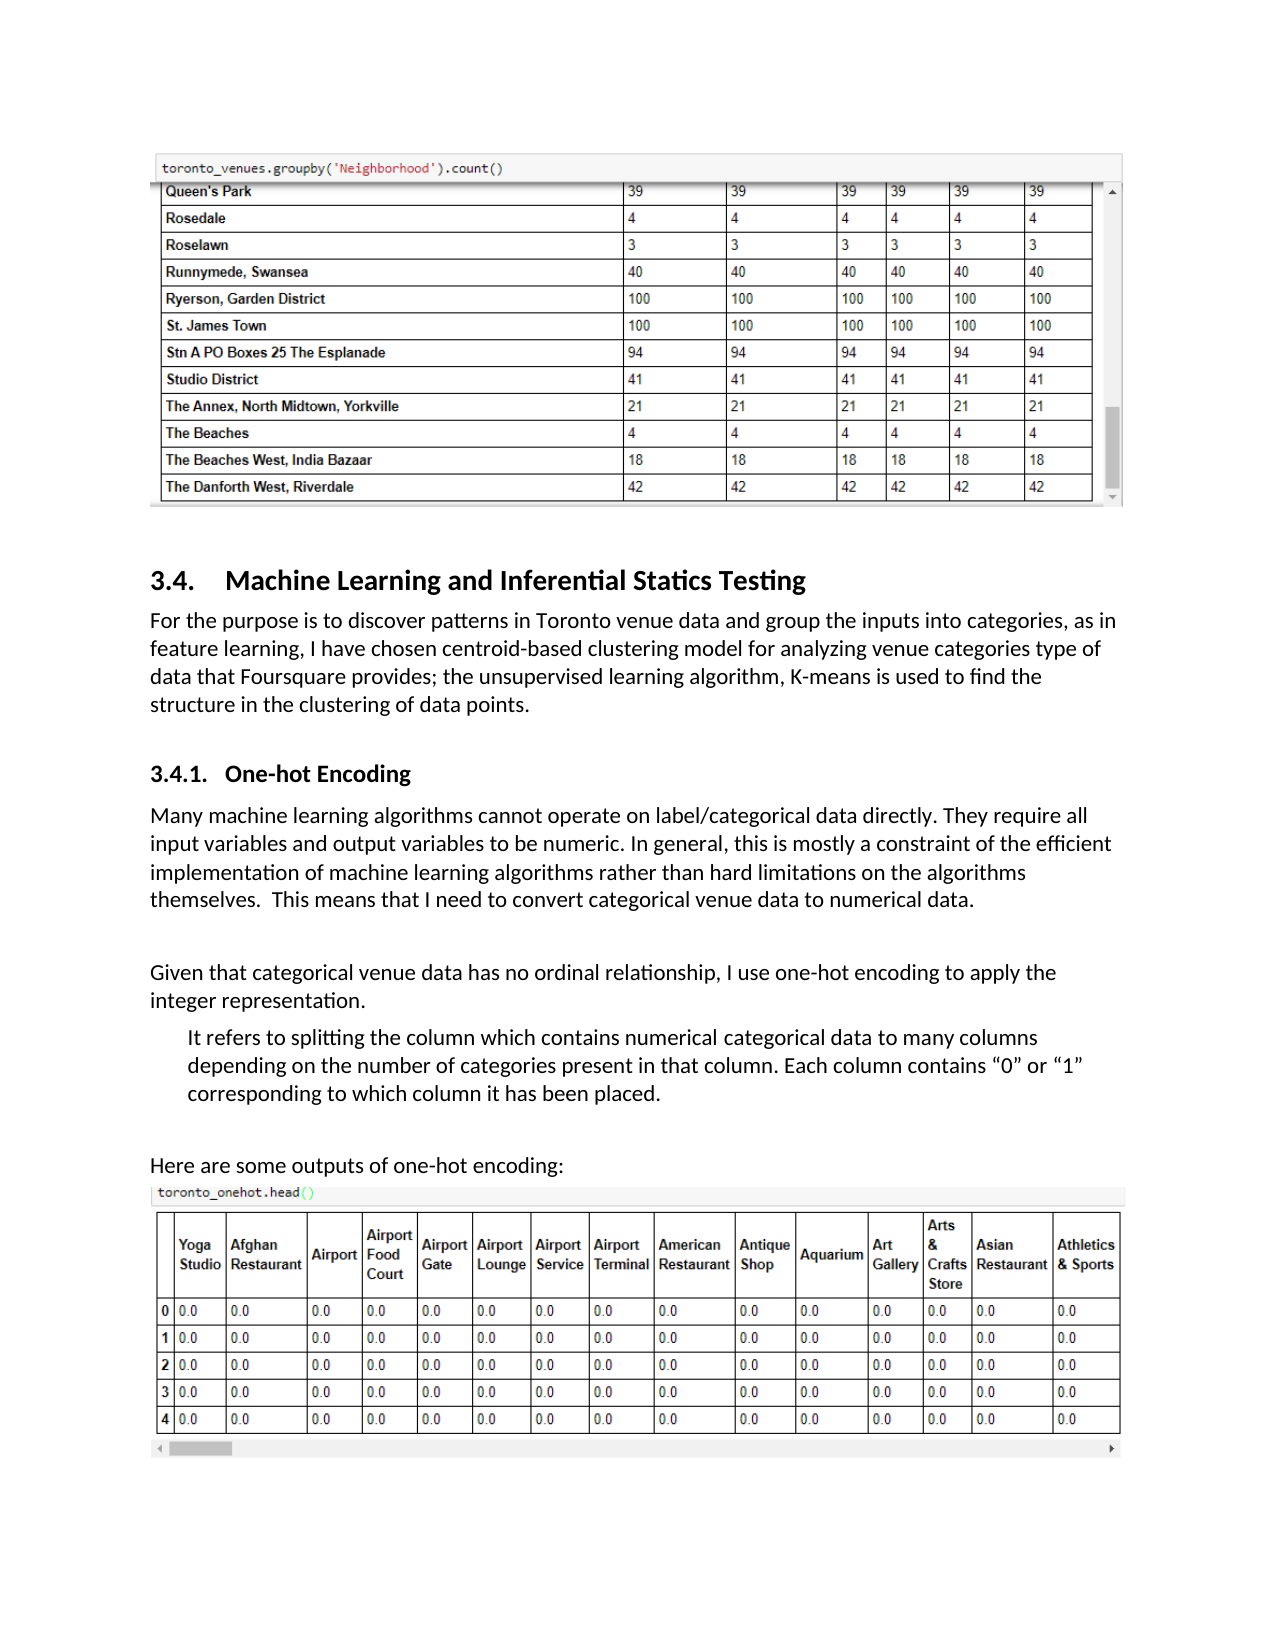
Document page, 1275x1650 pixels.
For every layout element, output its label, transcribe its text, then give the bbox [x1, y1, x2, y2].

text Many machine learning algorithms cannot operate on label/categorical data directly. They require all input variables and output variables to be numeric. In general, this is mostly a constraint of the efficient implementation of machine learning algorithms rather than hard limitations on the algorithms themselves. This means that I need to convert categorical venue data to numerical data. [150, 802, 1125, 914]
list One-hot Encoding [150, 758, 1125, 789]
picture [150, 1187, 1125, 1460]
list Machine Learning and Inferential Statics Testing [150, 562, 1125, 598]
text Given that categorical venue data has no ordinal relationship, I use one-hot encoding to apply the integer representation. [150, 958, 1125, 1014]
text For the purpose is to discover patterns in Toronto venue data and group the inputs into categories, as in feature learning, I have chosen centroid-based clustering model for analyzing venue categories type of data that Foursquare provides; the unsupervised learning algorithm, K-means is used to find the structure in the clustering of data points. [150, 606, 1125, 718]
text It refers to splitting the column which contains numerical categorical data to many columns depending on the number of categories present in that column. Each column contains “0” or “1” corresponding to which column it has been placed. [187, 1023, 1125, 1107]
text Here are some outputs of one-hot encoding: [150, 1151, 1125, 1179]
picture [150, 150, 1125, 509]
